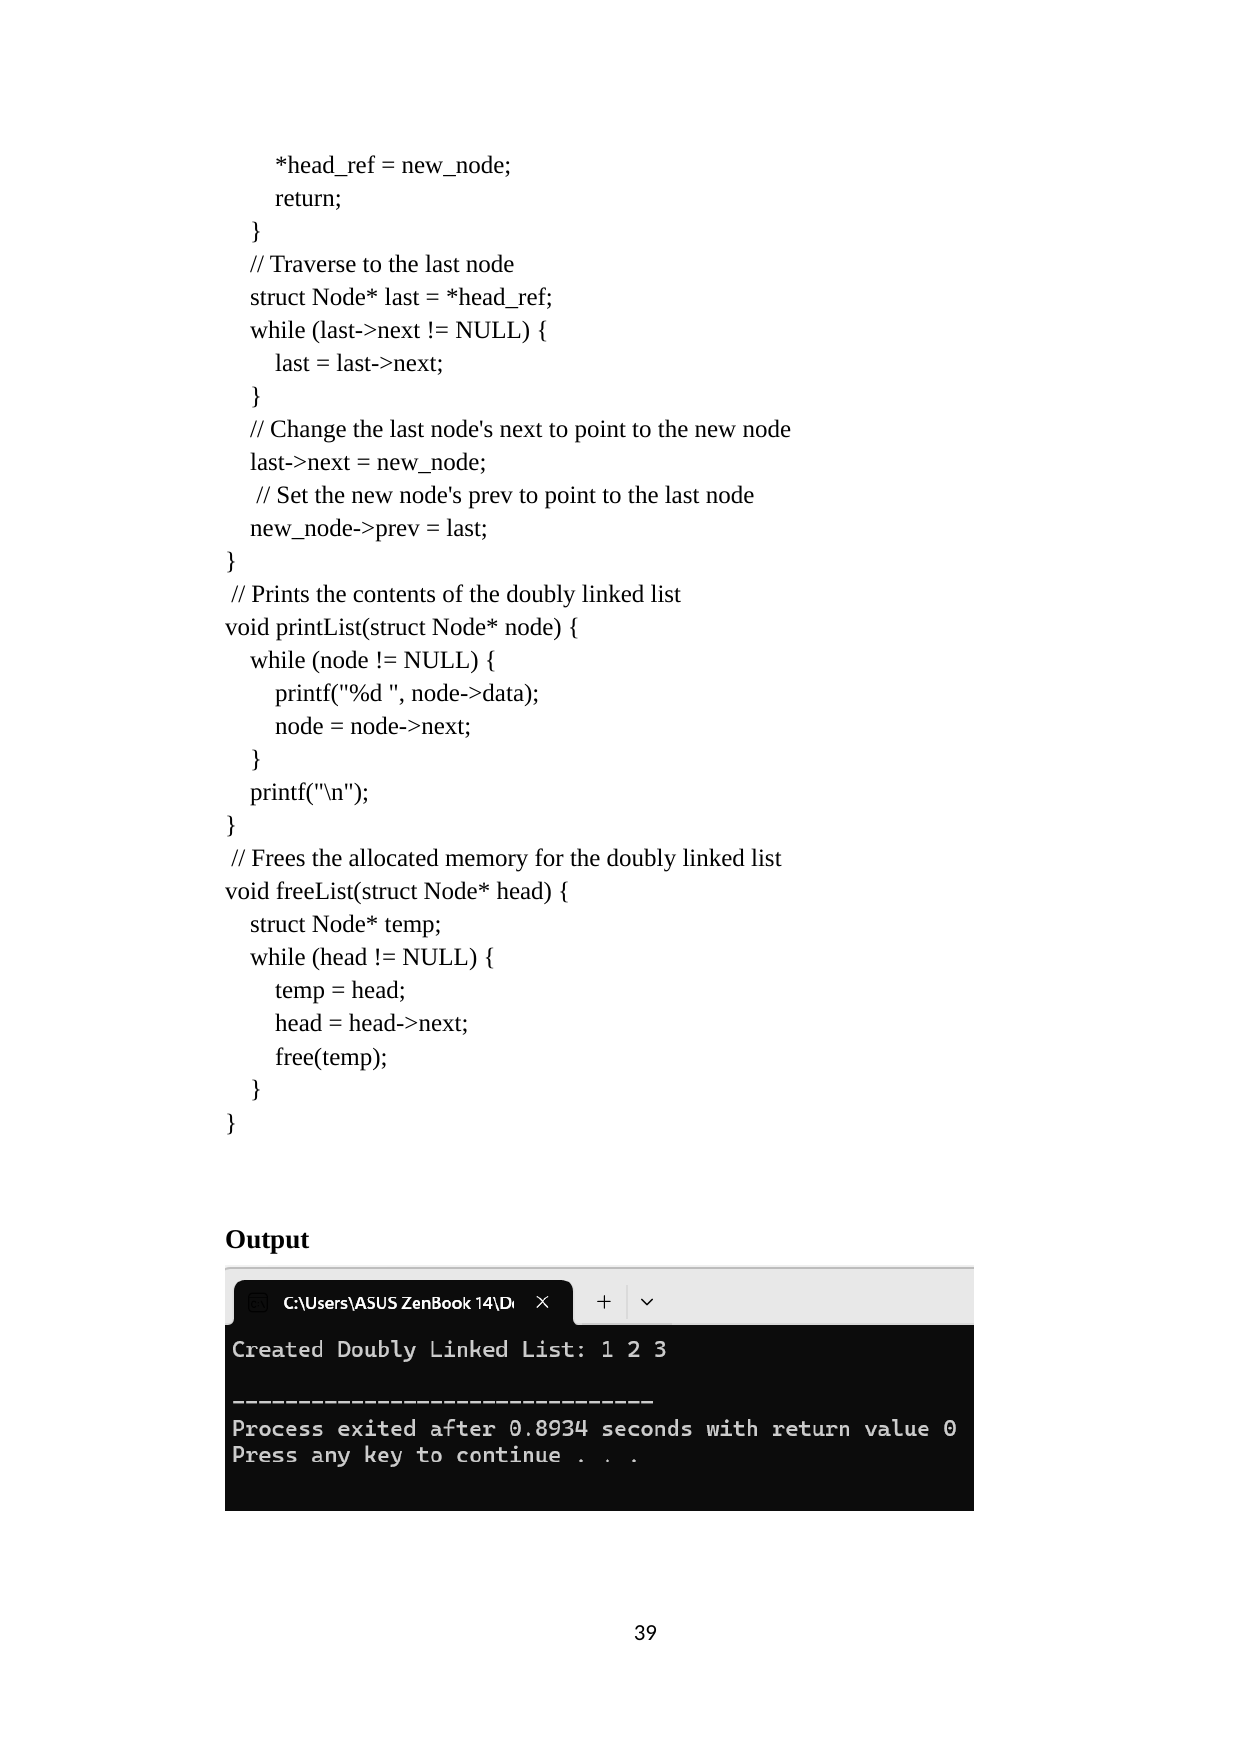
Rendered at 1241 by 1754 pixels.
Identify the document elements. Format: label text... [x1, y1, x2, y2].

text } [225, 216, 1090, 245]
text while (last->next != NULL) { [225, 315, 1090, 344]
text } [225, 1074, 1090, 1103]
text new_node->prev = last; [225, 513, 1090, 542]
text // Set the new node's prev to point to the last node [225, 480, 1090, 509]
text return; [225, 183, 1090, 212]
text *head_ref = new_node; [225, 150, 1090, 179]
text free(temp); [225, 1042, 1090, 1070]
text printf("\n"); [225, 777, 1090, 806]
text // Change the last node's next to point to the new node [225, 414, 1090, 443]
text } [225, 1108, 1090, 1136]
text temp = head; [225, 976, 1090, 1004]
text } [225, 810, 1090, 839]
picture [225, 1265, 974, 1511]
text // Frees the allocated memory for the doubly linked list [225, 843, 1090, 872]
text while (node != NULL) { [225, 645, 1090, 674]
text printf("%d ", node->data); [225, 678, 1090, 707]
text void printList(struct Node* node) { [225, 612, 1090, 641]
text } [225, 744, 1090, 773]
text head = head->next; [225, 1008, 1090, 1037]
text struct Node* last = *head_ref; [225, 282, 1090, 311]
text last = last->next; [225, 348, 1090, 377]
text // Prints the contents of the doubly linked list [225, 579, 1090, 608]
text } [225, 381, 1090, 410]
text } [225, 546, 1090, 575]
text void freeList(struct Node* head) { [225, 876, 1090, 905]
text struct Node* temp; [225, 909, 1090, 938]
text Output [225, 1224, 1090, 1255]
text while (head != NULL) { [225, 942, 1090, 971]
text // Traverse to the last node [225, 249, 1090, 278]
text node = node->next; [225, 711, 1090, 740]
text last->next = new_node; [225, 447, 1090, 476]
